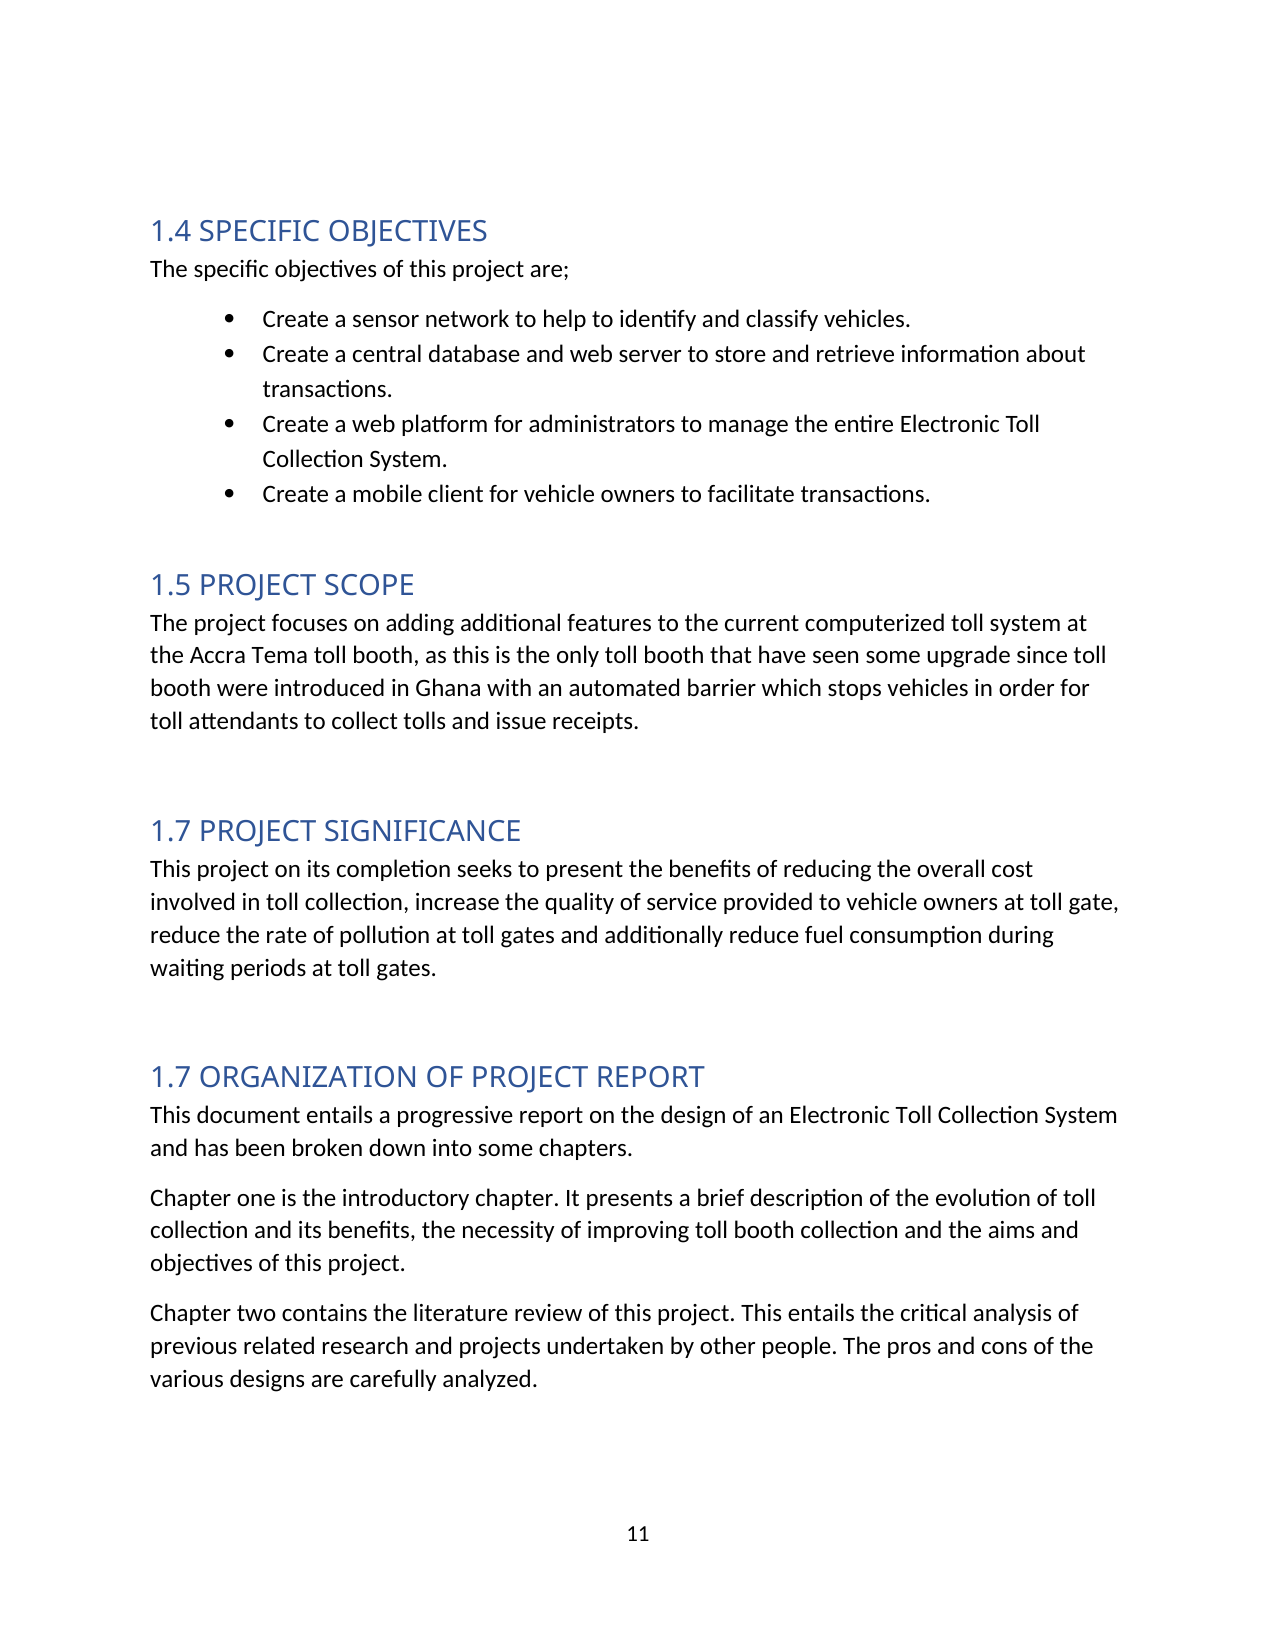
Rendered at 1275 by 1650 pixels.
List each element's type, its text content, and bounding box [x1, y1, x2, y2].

list Create a mobile client for vehicle owners to facilitate transactions. [225, 478, 1125, 508]
subtitle 1.7 ORGANIZATION OF PROJECT REPORT [150, 1056, 1125, 1096]
text Chapter two contains the literature review of this project. This entails the critical analysis of previous related research and projects undertaken by other people. The pros and cons of the various designs are carefully analyzed. [150, 1297, 1125, 1393]
text The project focuses on adding additional features to the current computerized toll system at the Accra Tema toll booth, as this is the only toll booth that have seen some upgrade since toll booth were introduced in Ghana with an automated barrier which stops vehicles in order for toll attendants to collect tolls and issue receipts. [150, 607, 1125, 736]
text Chapter one is the introductory chapter. It presents a brief description of the evolution of toll collection and its benefits, the necessity of improving toll booth collection and the aims and objectives of this project. [150, 1182, 1125, 1278]
list Create a web platform for administrators to manage the entire Electronic Toll Collection System. [225, 408, 1125, 473]
list Create a sensor network to help to identify and classify vehicles. [225, 303, 1125, 333]
subtitle 1.5 PROJECT SCOPE [150, 564, 1125, 604]
text This document entails a progressive report on the design of an Electronic Toll Collection System and has been broken down into some chapters. [150, 1099, 1125, 1163]
subtitle 1.4 SPECIFIC OBJECTIVES [150, 211, 1125, 250]
text The specific objectives of this project are; [150, 253, 1125, 284]
text This project on its completion seeks to present the benefits of reducing the overall cost involved in toll collection, increase the quality of service provided to vehicle owners at toll gate, reduce the rate of pollution at toll gates and additionally reduce fuel consumption during waiting periods at toll gates. [150, 853, 1125, 982]
subtitle 1.7 PROJECT SIGNIFICANCE [150, 810, 1125, 850]
list Create a central database and web server to store and retrieve information about transactions. [225, 338, 1125, 403]
